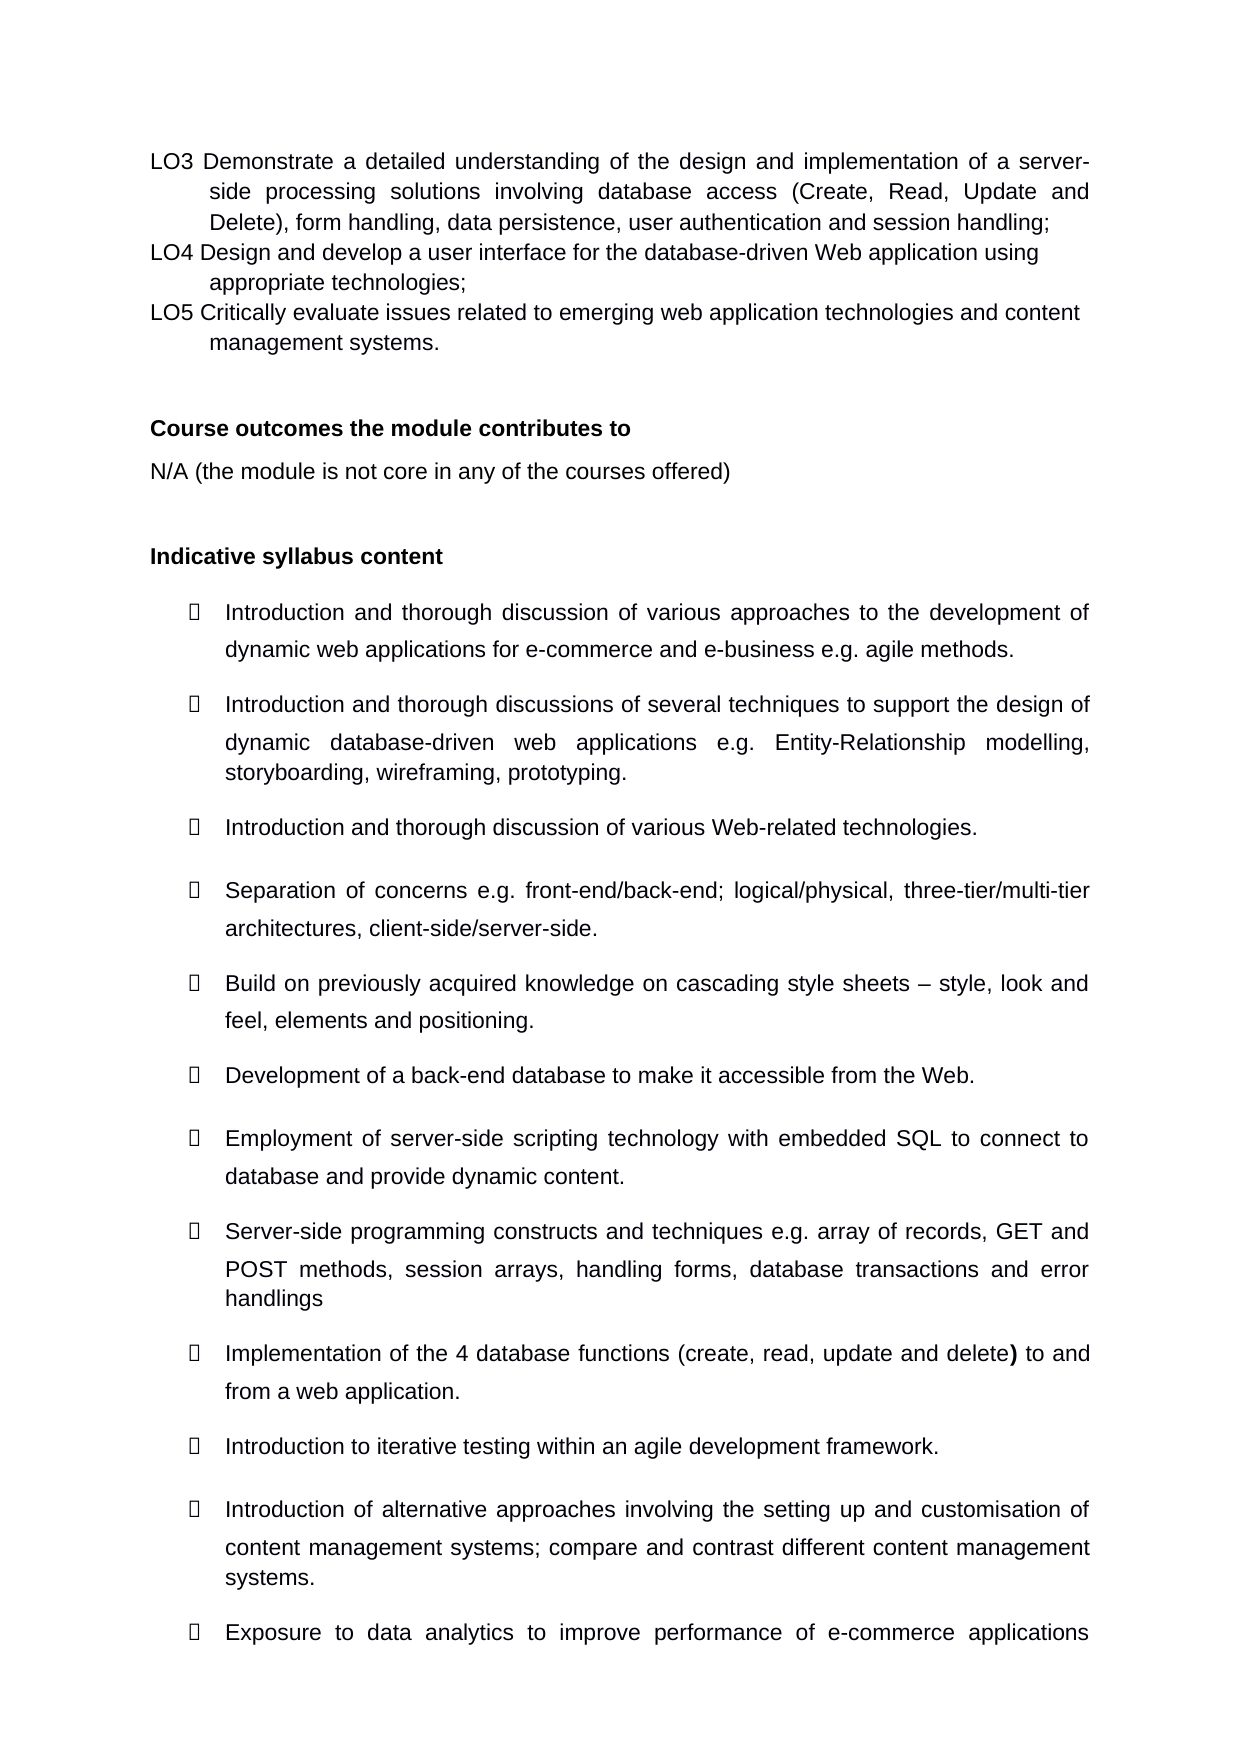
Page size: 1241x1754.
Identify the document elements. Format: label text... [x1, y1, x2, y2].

list Introduction and thorough discussion of various Web-related technologies. [187, 801, 1219, 848]
list Introduction of alternative approaches involving the setting up and customisation of content management systems; compare and contrast different content management systems. [187, 1484, 1090, 1590]
text LO5 Critically evaluate issues related to emerging web application technologies and content management systems. [150, 299, 1096, 356]
text Course outcomes the module contributes to [150, 415, 1219, 441]
list Introduction and thorough discussion of various approaches to the development of dynamic web applications for e-commerce and e-business e.g. agile methods. [187, 586, 1090, 663]
list Server-side programming constructs and techniques e.g. array of records, GET and POST methods, session arrays, handling forms, database transactions and error handlings [187, 1205, 1090, 1312]
text LO3 Demonstrate a detailed understanding of the design and implementation of a server- side processing solutions involving database access (Create, Read, Update and Delete), form handling, data persistence, user authentication and session handling; [150, 148, 1091, 235]
list Build on previously acquired knowledge on cascading style sheets – style, look and feel, elements and positioning. [187, 957, 1091, 1034]
list Development of a back-end database to make it accessible from the Web. [187, 1049, 1219, 1096]
text Indicative syllabus content [150, 543, 1219, 569]
list Introduction and thorough discussions of several techniques to support the design of dynamic database-driven web applications e.g. Entity-Relationship modelling, storyboarding, wireframing, prototyping. [187, 679, 1090, 785]
text LO4 Design and develop a user interface for the database-driven Web application using appropriate technologies; [150, 239, 1096, 295]
text N/A (the module is not core in any of the courses offered) [150, 458, 1219, 484]
list Separation of concerns e.g. front-end/back-end; logical/physical, three-tier/multi-tier architectures, client-side/server-side. [187, 864, 1091, 941]
list Employment of server-side scripting technology with embedded SQL to connect to database and provide dynamic content. [187, 1113, 1090, 1189]
list Introduction to iterative testing within an agile development framework. [187, 1421, 1219, 1467]
list Implementation of the 4 database functions (create, read, update and delete) to and from a web application. [187, 1328, 1091, 1404]
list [187, 1606, 1090, 1653]
